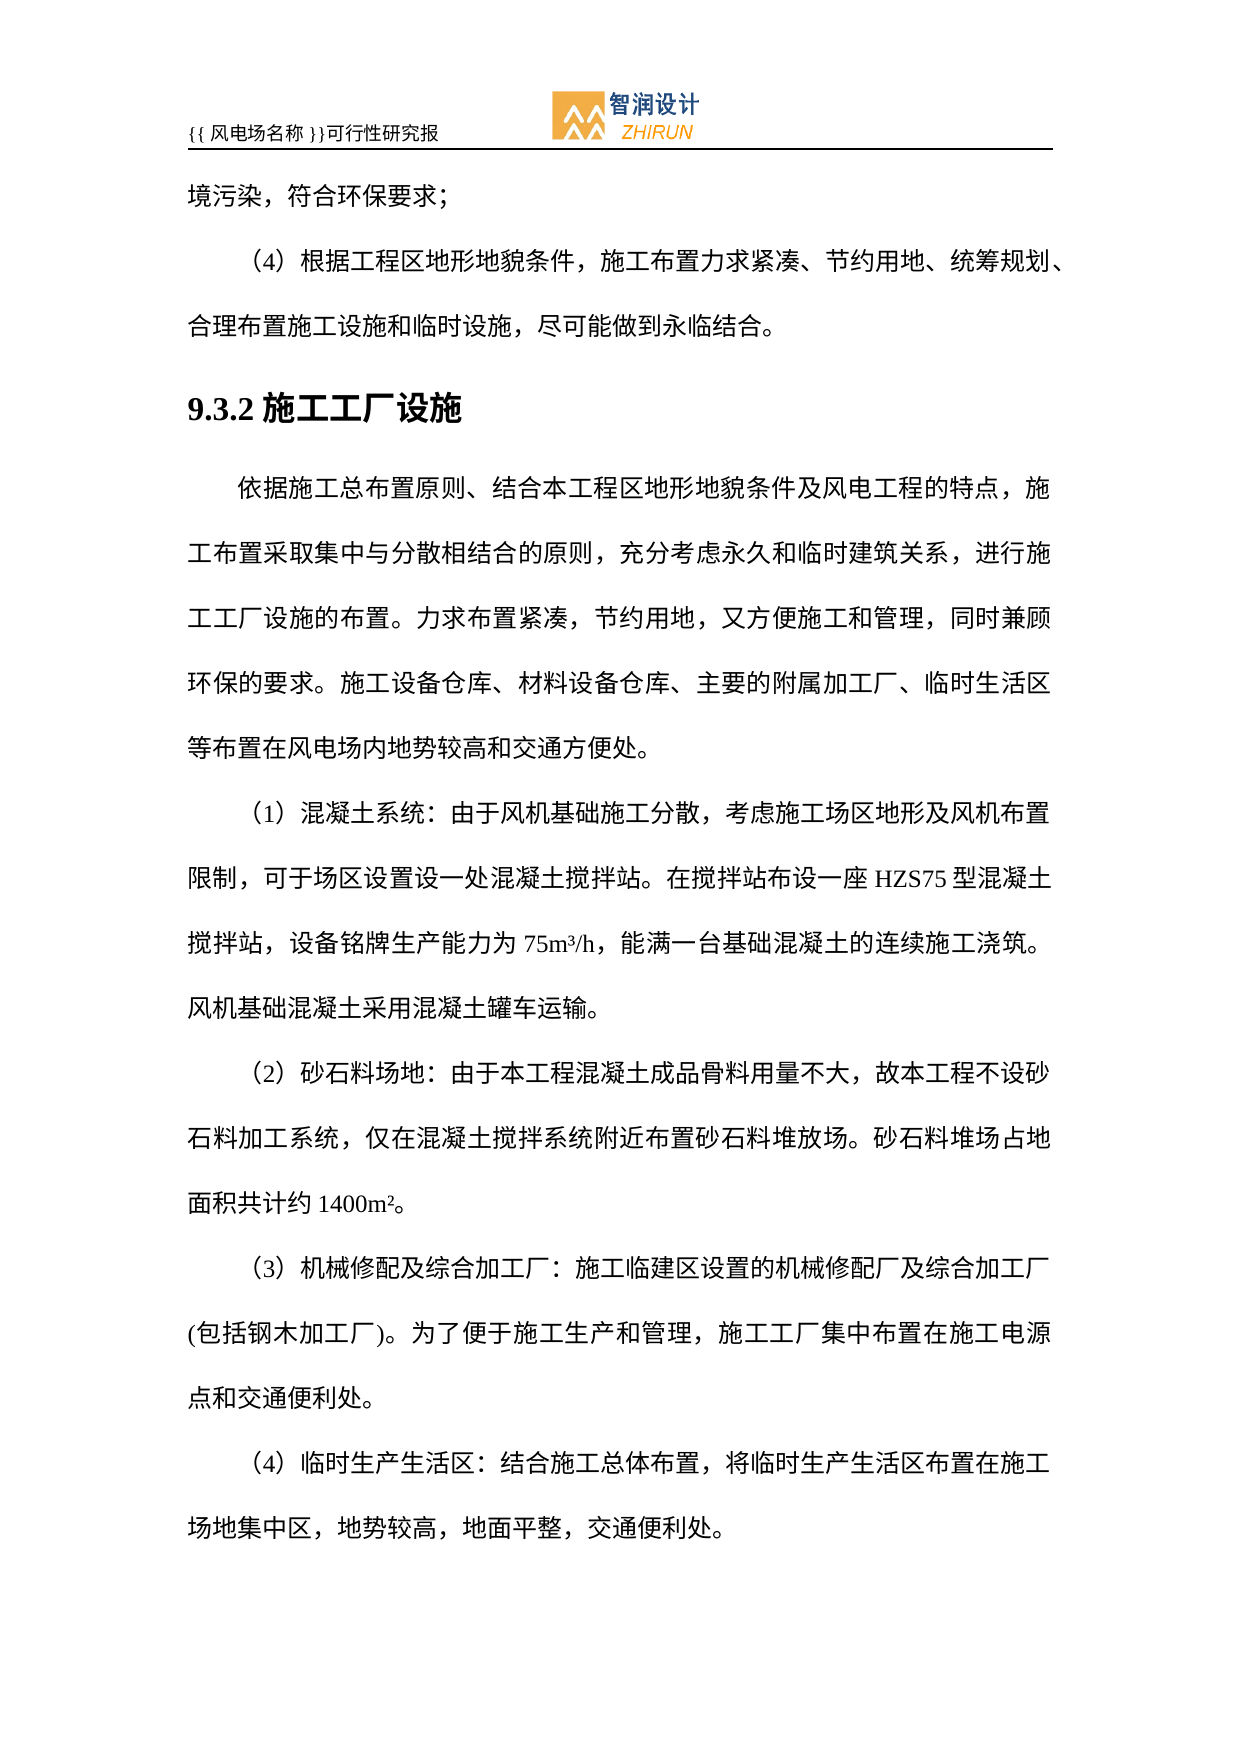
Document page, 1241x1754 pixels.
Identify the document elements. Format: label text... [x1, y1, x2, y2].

text 9.3.2 施工工厂设施 [187, 373, 1053, 438]
text （4）临时生产生活区：结合施工总体布置，将临时生产生活区布置在施工场地集中区，地势较高，地面平整，交通便利处。 [187, 1429, 1053, 1559]
text （4）根据工程区地形地貌条件，施工布置力求紧凑、节约用地、统筹规划、合理布置施工设施和临时设施，尽可能做到永临结合。 [187, 227, 1053, 357]
text （3）风场地形为起伏较大的中低山，地表植被丰富，工程施工期应避免环境污染，符合环保要求； [187, 162, 1053, 227]
picture [552, 88, 700, 141]
text 依据施工总布置原则、结合本工程区地形地貌条件及风电工程的特点，施工布置采取集中与分散相结合的原则，充分考虑永久和临时建筑关系，进行施工工厂设施的布置。力求布置紧凑，节约用地，又方便施工和管理，同时兼顾环保的要求。施工设备仓库、材料设备仓库、主要的附属加工厂、临时生活区等布置在风电场内地势较高和交通方便处。 [187, 454, 1053, 779]
text （3）机械修配及综合加工厂：施工临建区设置的机械修配厂及综合加工厂(包括钢木加工厂)。为了便于施工生产和管理，施工工厂集中布置在施工电源点和交通便利处。 [187, 1234, 1053, 1429]
text （2）砂石料场地：由于本工程混凝土成品骨料用量不大，故本工程不设砂石料加工系统，仅在混凝土搅拌系统附近布置砂石料堆放场。砂石料堆场占地面积共计约1400m²。 [187, 1039, 1053, 1234]
text （1）混凝土系统：由于风机基础施工分散，考虑施工场区地形及风机布置限制，可于场区设置设一处混凝土搅拌站。在搅拌站布设一座HZS75型混凝土搅拌站，设备铭牌生产能力为75m³/h，能满一台基础混凝土的连续施工浇筑。风机基础混凝土采用混凝土罐车运输。 [187, 779, 1053, 1039]
